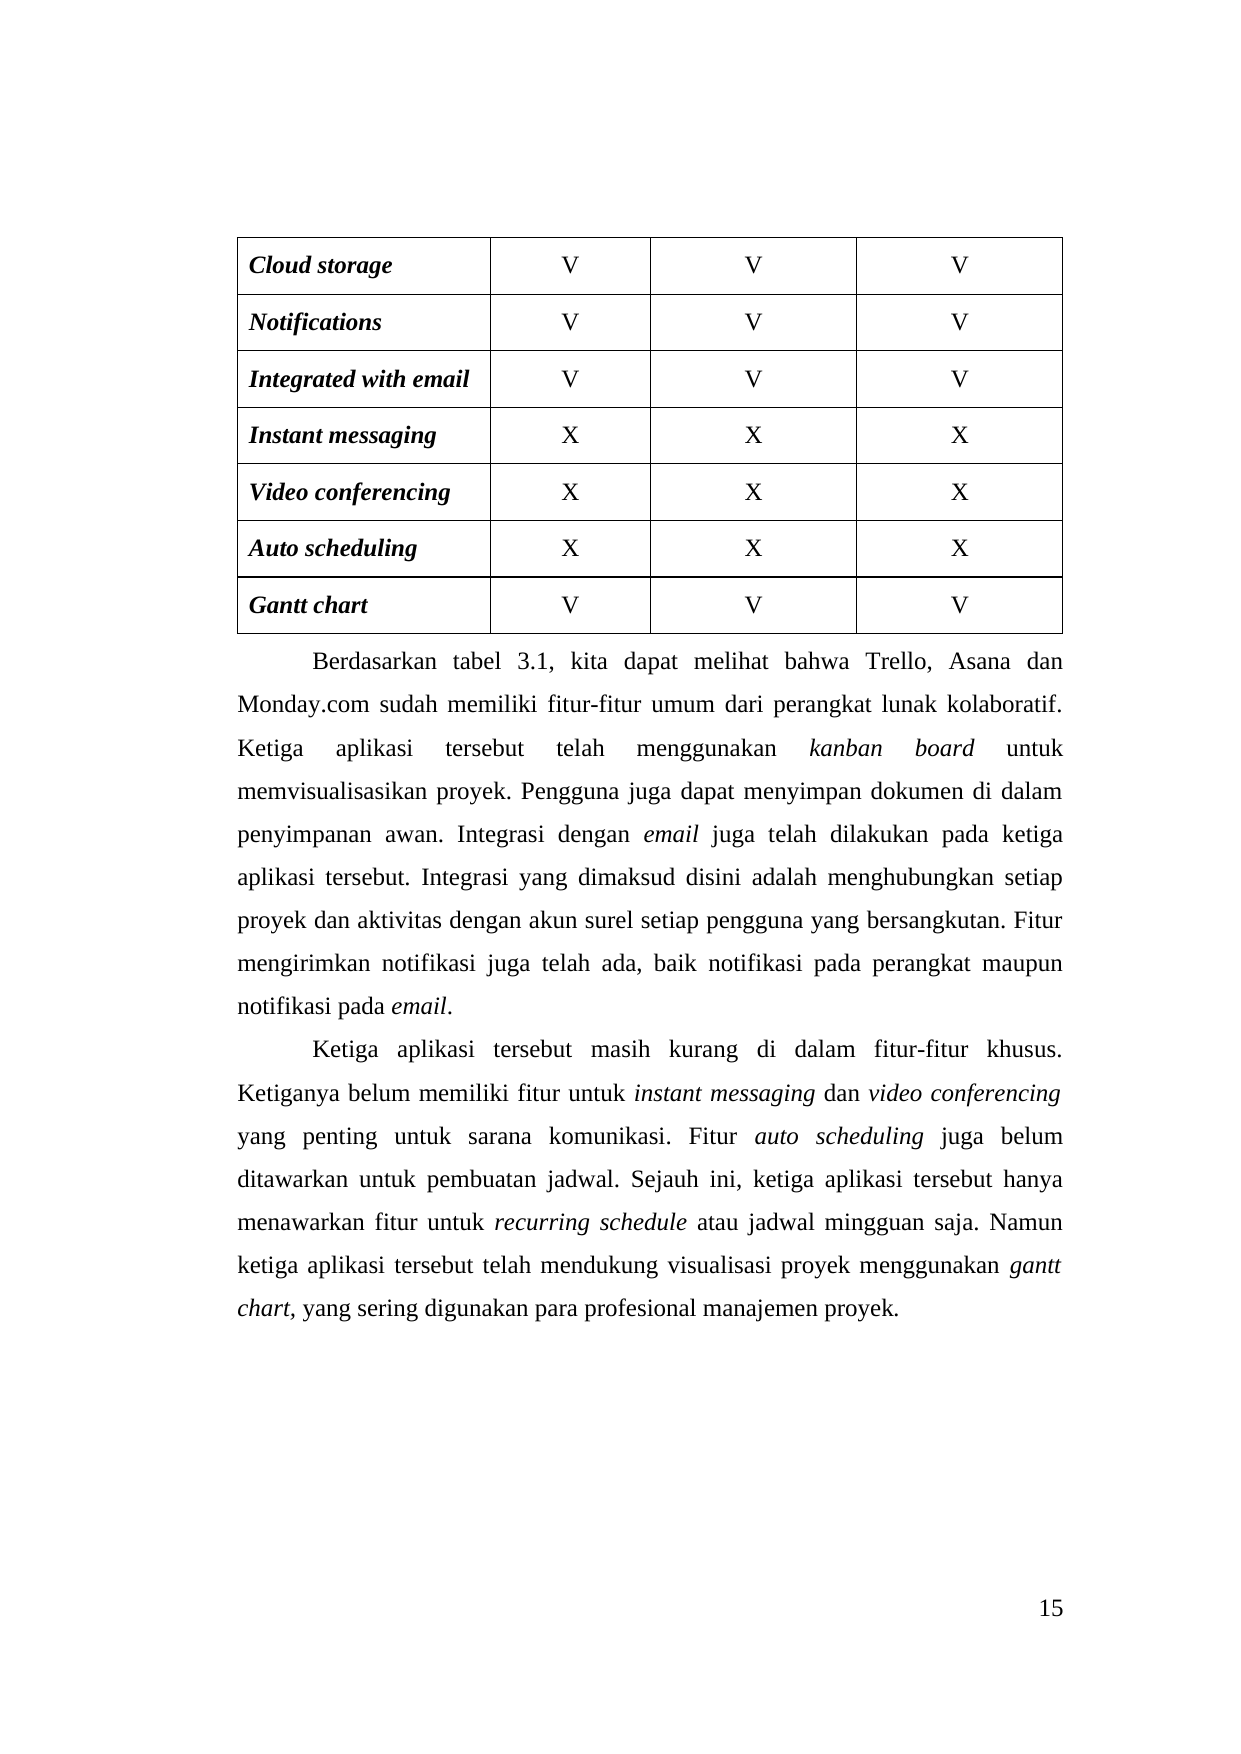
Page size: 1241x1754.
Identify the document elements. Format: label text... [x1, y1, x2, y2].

table_cell X [857, 464, 1062, 520]
table_cell V [857, 351, 1062, 407]
table_cell V [491, 351, 650, 407]
table_cell Instant messaging [238, 408, 490, 463]
table_cell V [491, 295, 650, 350]
table_cell Cloud storage [238, 238, 490, 293]
table_cell V [651, 578, 856, 633]
table_cell X [491, 408, 650, 463]
table_cell V [491, 578, 650, 633]
table_cell X [857, 408, 1062, 463]
table_cell V [857, 238, 1062, 293]
table_cell X [651, 464, 856, 520]
table_cell X [491, 521, 650, 576]
table_cell X [651, 408, 856, 463]
table_cell Video conferencing [238, 464, 490, 520]
table_cell V [651, 295, 856, 350]
table_cell V [857, 578, 1062, 633]
table_cell Integrated with email [238, 351, 490, 407]
table_cell Auto scheduling [238, 521, 490, 576]
table_cell Notifications [238, 295, 490, 350]
table_cell V [857, 295, 1062, 350]
table_cell X [651, 521, 856, 576]
list Ketiga aplikasi tersebut masih kurang di dalam fitur-fitur khusus. Ketiganya belum memiliki fitur untuk instant messaging dan video conferencing yang penting untuk sarana komunikasi. Fitur auto scheduling juga belum ditawarkan untuk pembuatan jadwal. Sejauh ini, ketiga aplikasi tersebut hanya menawarkan fitur untuk recurring schedule atau jadwal mingguan saja. Namun ketiga aplikasi tersebut telah mendukung visualisasi proyek menggunakan gantt chart, yang sering digunakan para profesional manajemen proyek. [237, 1034, 1063, 1322]
table_cell V [491, 238, 650, 293]
table_cell Gantt chart [238, 578, 490, 633]
table_cell X [491, 464, 650, 520]
table_cell V [651, 238, 856, 293]
table_cell X [857, 521, 1062, 576]
list Berdasarkan tabel 3.1, kita dapat melihat bahwa Trello, Asana dan Monday.com sudah memiliki fitur-fitur umum dari perangkat lunak kolaboratif. Ketiga aplikasi tersebut telah menggunakan kanban board untuk memvisualisasikan proyek. Pengguna juga dapat menyimpan dokumen di dalam penyimpanan awan. Integrasi dengan email juga telah dilakukan pada ketiga aplikasi tersebut. Integrasi yang dimaksud disini adalah menghubungkan setiap proyek dan aktivitas dengan akun surel setiap pengguna yang bersangkutan. Fitur mengirimkan notifikasi juga telah ada, baik notifikasi pada perangkat maupun notifikasi pada email. [237, 646, 1063, 1020]
table_cell V [651, 351, 856, 407]
